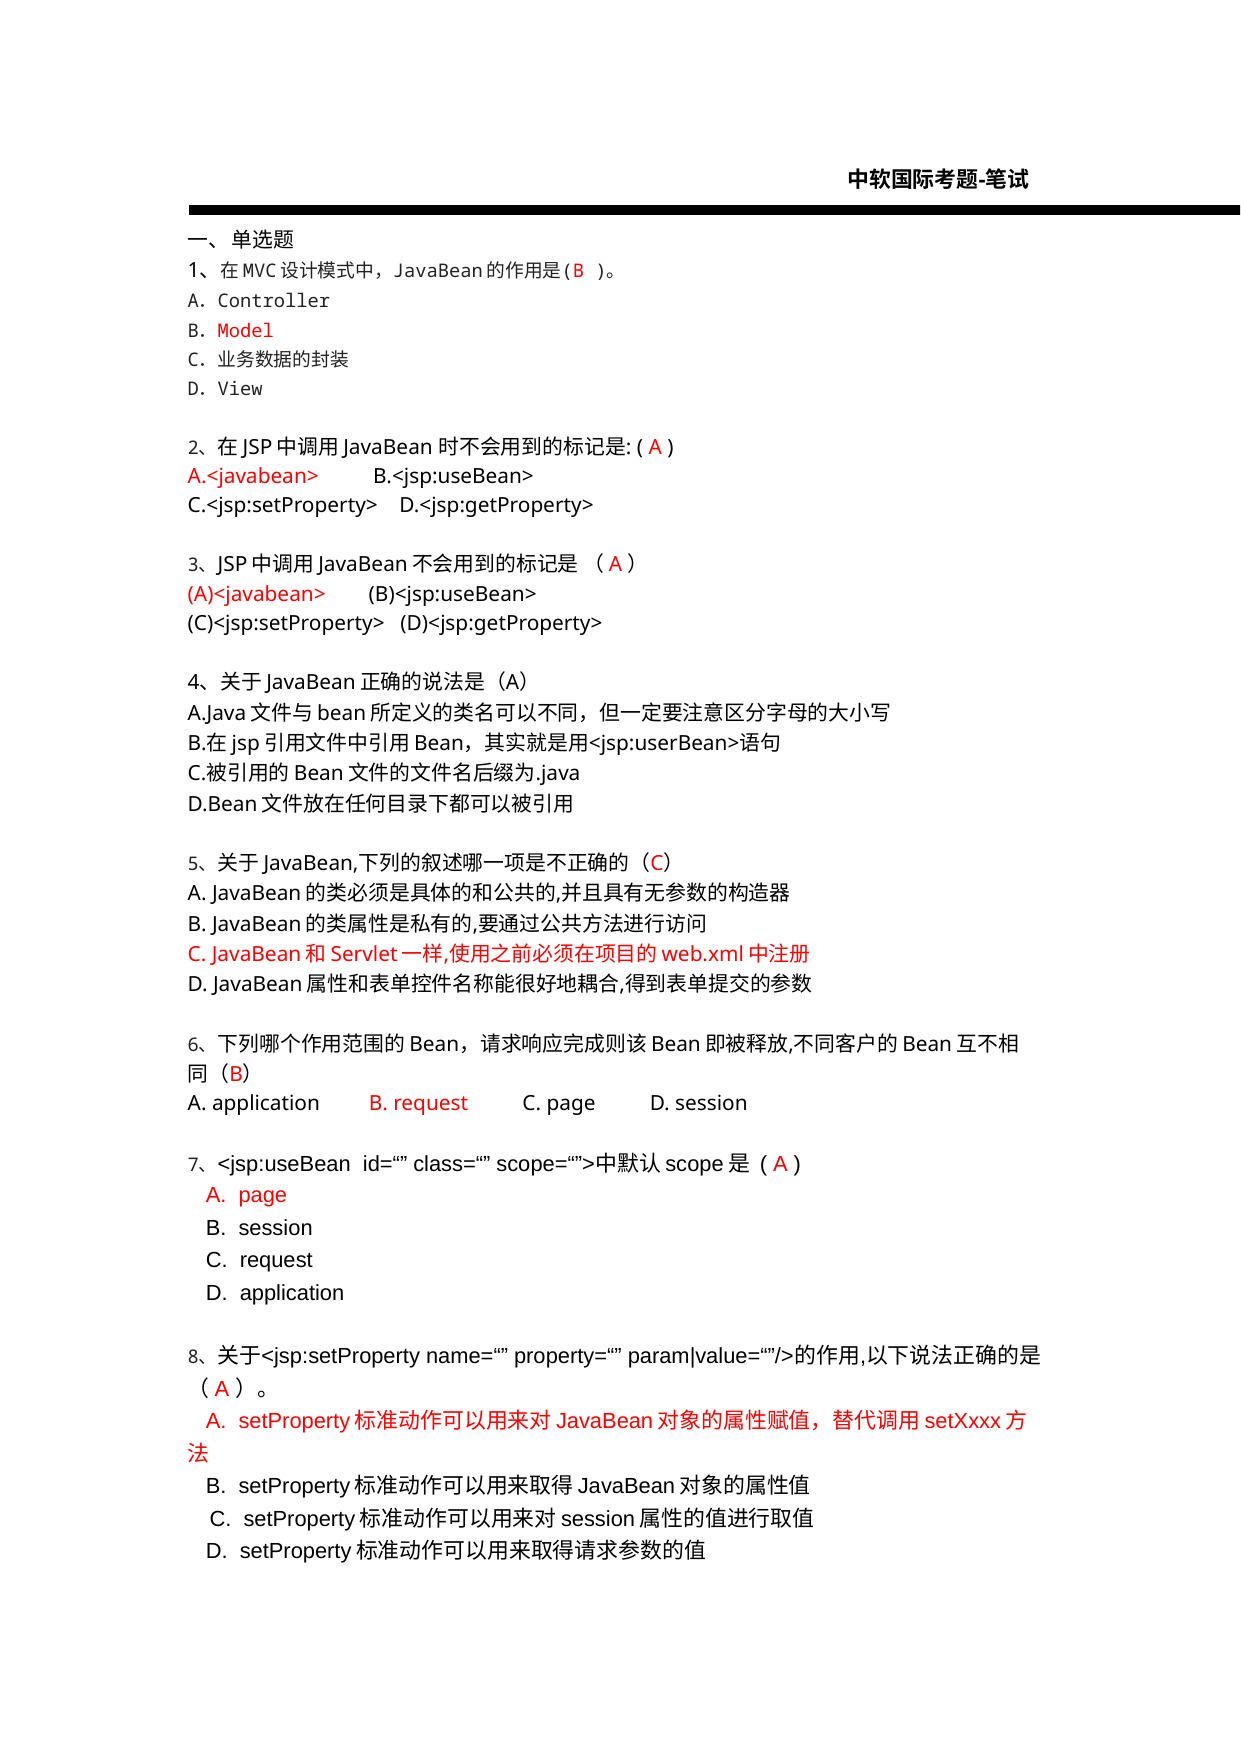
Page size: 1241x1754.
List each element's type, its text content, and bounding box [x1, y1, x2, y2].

text 2、在JSP中调用JavaBean 时不会用到的标记是: ( A ) [187, 430, 1053, 460]
text C.被引用的Bean文件的文件名后缀为.java [187, 756, 1053, 787]
text B. session [187, 1211, 1053, 1243]
text A. JavaBean的类必须是具体的和公共的,并且具有无参数的构造器 [187, 877, 1053, 907]
text 4、关于JavaBean正确的说法是（A） [187, 666, 1053, 696]
text 1、在MVC设计模式中，JavaBean的作用是(B )。 [187, 254, 1053, 284]
text 3、JSP中调用JavaBean不会用到的标记是 （ A ） [187, 548, 1053, 578]
text C. JavaBean和Servlet一样,使用之前必须在项目的web.xml中注册 [187, 937, 1053, 967]
text A．Controller B．Model C．业务数据的封装 D．View [187, 284, 1053, 401]
text C. setProperty标准动作可以用来对session属性的值进行取值 [187, 1500, 1053, 1533]
text (A)<javabean> (B)<jsp:useBean> [187, 578, 1053, 607]
text D. JavaBean属性和表单控件名称能很好地耦合,得到表单提交的参数 [187, 967, 1053, 998]
text 7、<jsp:useBean id=“” class=“” scope=“”>中默认scope是 ( A ) [187, 1146, 1053, 1178]
text D. setProperty标准动作可以用来取得请求参数的值 [187, 1533, 1053, 1565]
text A. application B. request C. page D. session [187, 1088, 1053, 1117]
text 同（B） [187, 1057, 1053, 1088]
list 单选题 [187, 223, 1053, 254]
text B.在jsp引用文件中引用Bean，其实就是用<jsp:userBean>语句 [187, 726, 1053, 756]
text 8、关于<jsp:setProperty name=“” property=“” param|value=“”/>的作用,以下说法正确的是（ A ）。 [187, 1338, 1053, 1403]
text 6、下列哪个作用范围的Bean，请求响应完成则该Bean即被释放,不同客户的Bean互不相 [187, 1027, 1053, 1057]
text A. page [187, 1178, 1053, 1211]
text 中软国际考题-笔试 [211, 162, 1029, 194]
text A.<javabean> B.<jsp:useBean> [187, 460, 1053, 489]
text D.Bean文件放在任何目录下都可以被引用 [187, 787, 1053, 817]
text C.<jsp:setProperty> D.<jsp:getProperty> [187, 489, 1053, 518]
text D. application [187, 1276, 1053, 1308]
text 5、关于JavaBean,下列的叙述哪一项是不正确的（C） [187, 846, 1053, 877]
text B. JavaBean的类属性是私有的,要通过公共方法进行访问 [187, 907, 1053, 937]
text A. setProperty标准动作可以用来对JavaBean对象的属性赋值，替代调用setXxxx方法 [187, 1403, 1053, 1468]
text B. setProperty标准动作可以用来取得JavaBean对象的属性值 [187, 1468, 1053, 1500]
text C. request [187, 1243, 1053, 1276]
text (C)<jsp:setProperty> (D)<jsp:getProperty> [187, 607, 1053, 636]
text A.Java文件与bean所定义的类名可以不同，但一定要注意区分字母的大小写 [187, 696, 1053, 726]
